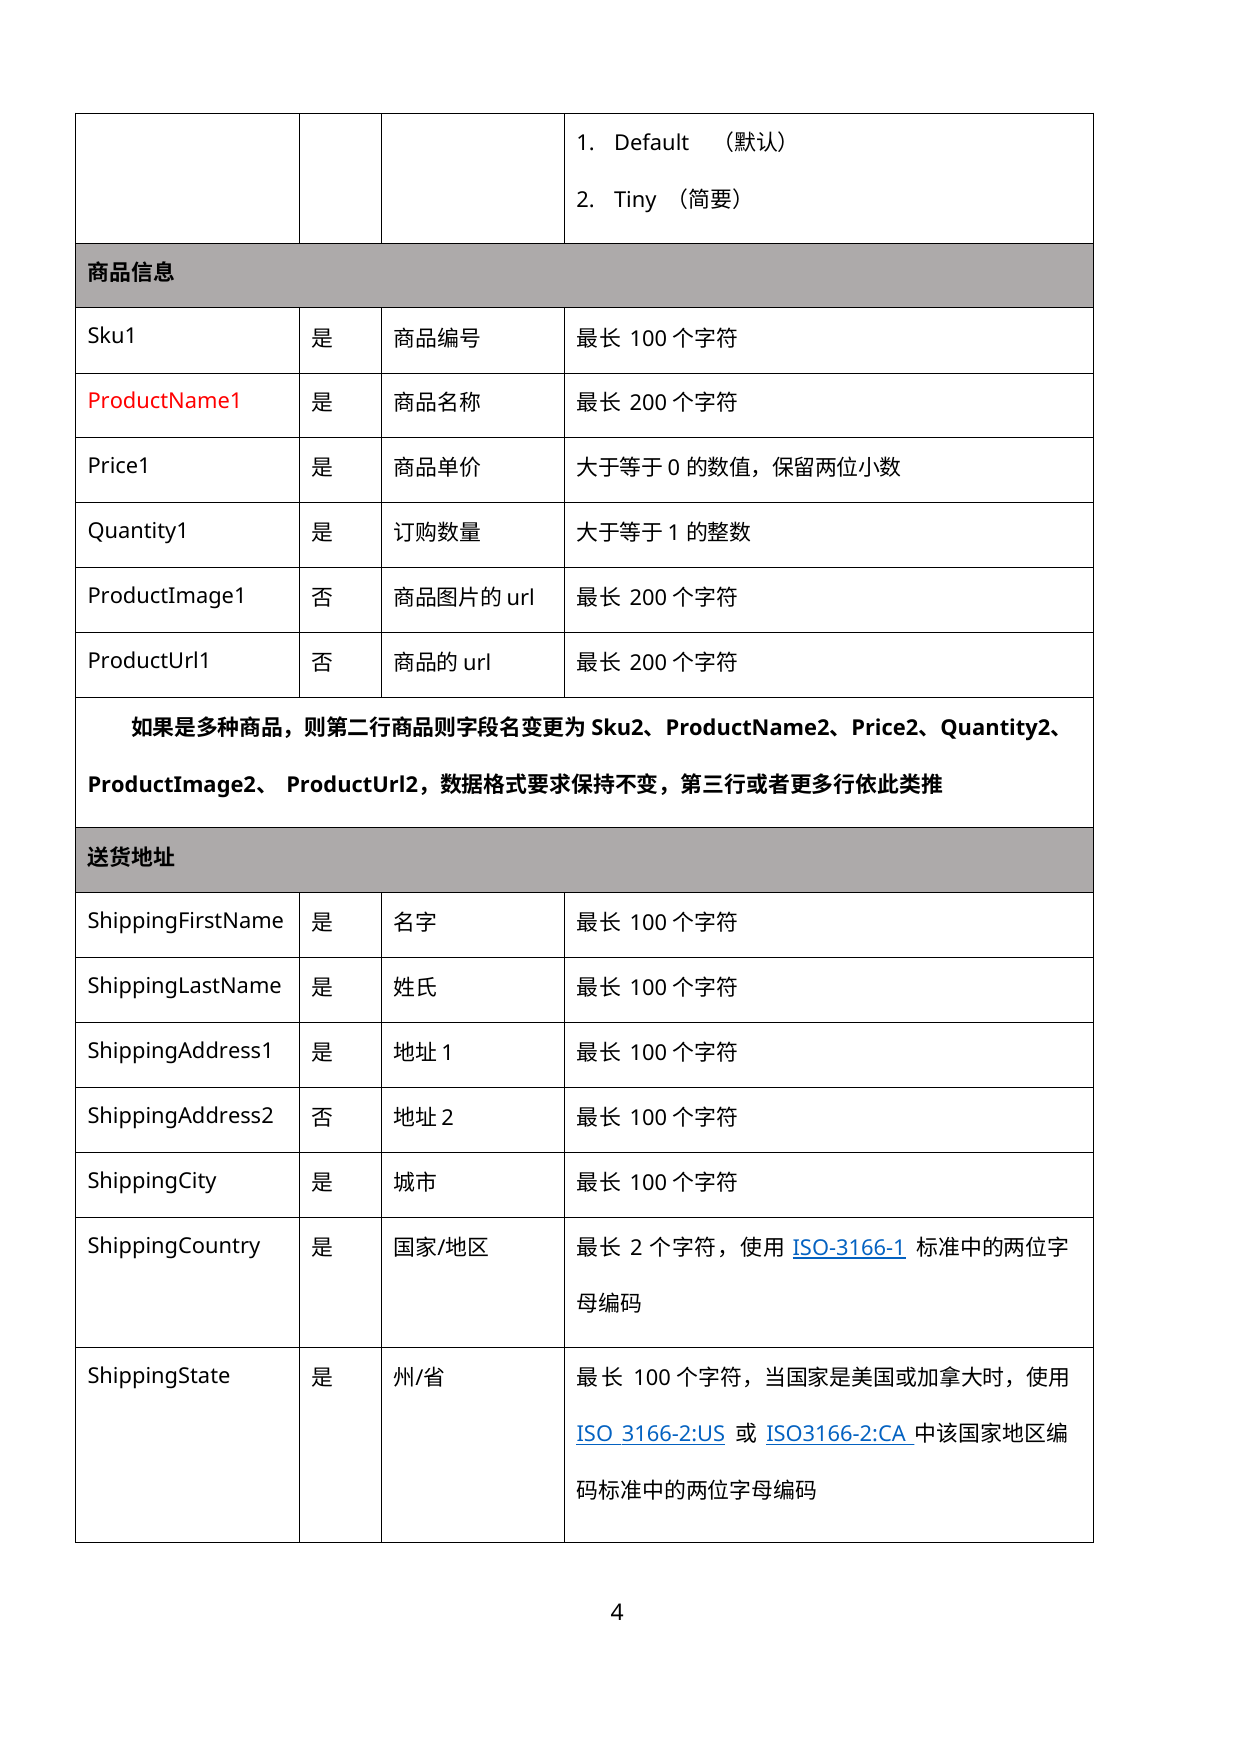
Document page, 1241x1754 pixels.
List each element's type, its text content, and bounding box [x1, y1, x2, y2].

table_cell 最长 100 个字符 [565, 893, 1093, 957]
table_cell ShippingCountry [76, 1218, 299, 1347]
table_cell 如果是多种商品，则第二行商品则字段名变更为 Sku2、ProductName2、Price2、Quantity2、 ProductImage2、 ProductUrl2，数据格式要求保持不变，第三行或者更多行依此类推 [76, 698, 1093, 827]
table_cell 最长 100 个字符，当国家是美国或加拿大时，使用 ISO 3166-2:US 或 ISO3166-2:CA 中该国家地区编 码标准中的两位字母编码 [565, 1348, 1093, 1542]
table_cell 最长 200 个字符 [565, 568, 1093, 632]
table_cell 商品名称 [382, 374, 564, 437]
table_cell ProductName1 [76, 374, 299, 437]
table_cell 大于等于 0 的数值，保留两位小数 [565, 438, 1093, 502]
table_cell ShippingLastName [76, 958, 299, 1022]
table_cell 是 [300, 308, 381, 372]
table_cell 商品的 url [382, 633, 564, 697]
table_cell 最长 200 个字符 [565, 633, 1093, 697]
table_cell 地址 1 [382, 1023, 564, 1087]
table_cell 商品信息 [76, 244, 1093, 307]
table_cell 姓氏 [382, 958, 564, 1022]
table_cell 最长 2 个字符，使用 ISO-3166-1 标准中的两位字 母编码 [565, 1218, 1093, 1347]
table_cell ShippingState [76, 1348, 299, 1542]
table_cell 是 [300, 1023, 381, 1087]
table_cell 是 [300, 1218, 381, 1347]
table_cell ProductImage1 [76, 568, 299, 632]
table_cell 最长 100 个字符 [565, 1023, 1093, 1087]
table_cell 是 [300, 1153, 381, 1217]
table_cell 最长 100 个字符 [565, 1153, 1093, 1217]
table_cell 是 [300, 374, 381, 437]
table_cell 商品图片的 url [382, 568, 564, 632]
table_cell ShippingAddress2 [76, 1088, 299, 1152]
table_cell 否 [300, 1088, 381, 1152]
table_cell 地址 2 [382, 1088, 564, 1152]
table_cell 国家/地区 [382, 1218, 564, 1347]
table_cell 州/省 [382, 1348, 564, 1542]
table_cell Price1 [76, 438, 299, 502]
table_cell 是 [300, 893, 381, 957]
table_cell 城市 [382, 1153, 564, 1217]
table_cell ShippingCity [76, 1153, 299, 1217]
table_cell Sku1 [76, 308, 299, 372]
table_cell ProductUrl1 [76, 633, 299, 697]
table_cell 商品单价 [382, 438, 564, 502]
table_cell Quantity1 [76, 503, 299, 567]
table_cell 否 [300, 633, 381, 697]
table_header Default （默认） Tiny （简要） [565, 114, 1093, 242]
table_header [382, 114, 564, 242]
table_cell 大于等于 1 的整数 [565, 503, 1093, 567]
table_cell 否 [300, 568, 381, 632]
table_cell 送货地址 [76, 828, 1093, 892]
table_header [76, 114, 299, 242]
table_cell 商品编号 [382, 308, 564, 372]
table_cell ShippingFirstName [76, 893, 299, 957]
table_cell 是 [300, 1348, 381, 1542]
table_cell 最长 100 个字符 [565, 1088, 1093, 1152]
table_cell 名字 [382, 893, 564, 957]
table_cell ShippingAddress1 [76, 1023, 299, 1087]
table_cell 最长 100 个字符 [565, 958, 1093, 1022]
table_cell 是 [300, 958, 381, 1022]
table_header [300, 114, 381, 242]
table_cell 订购数量 [382, 503, 564, 567]
table_cell 是 [300, 438, 381, 502]
table_cell 最长 200 个字符 [565, 374, 1093, 437]
table_cell 最长 100 个字符 [565, 308, 1093, 372]
table_cell 是 [300, 503, 381, 567]
